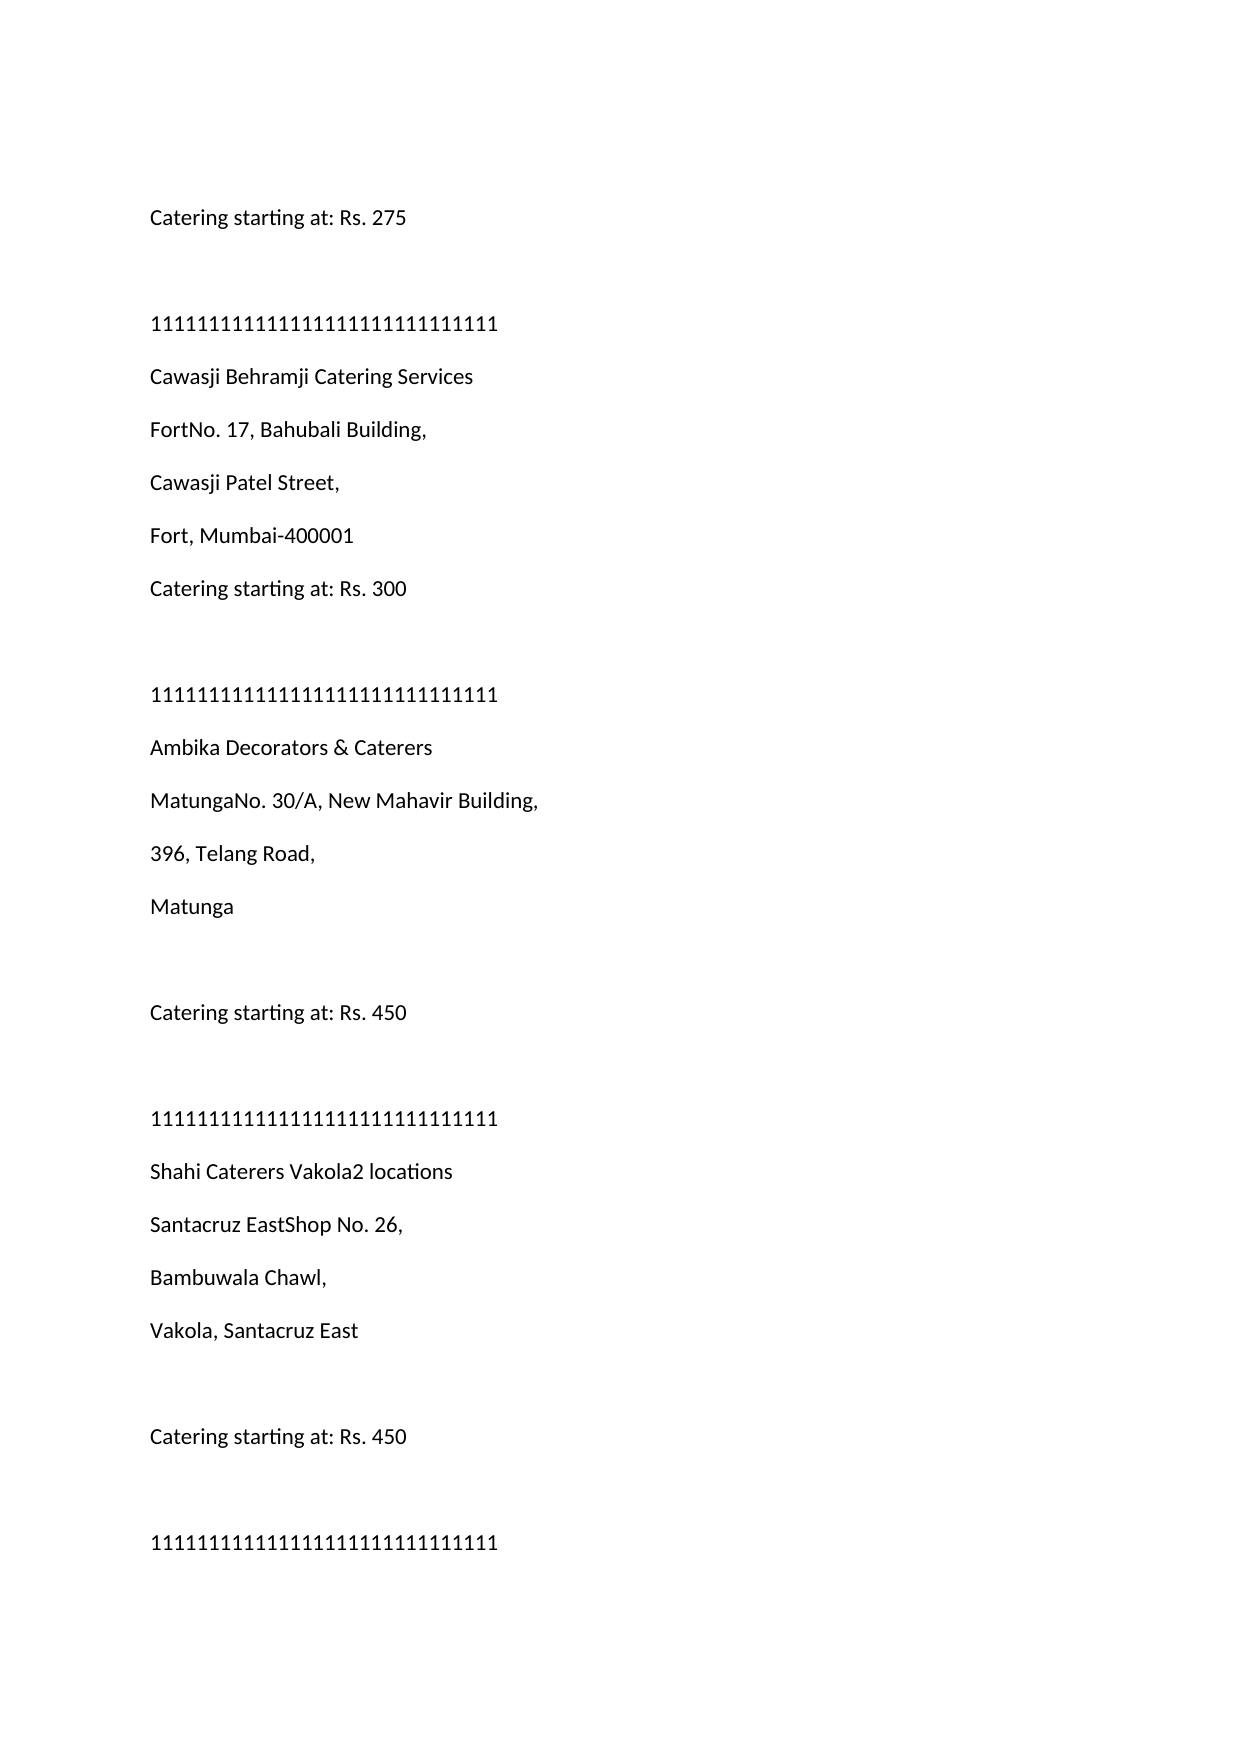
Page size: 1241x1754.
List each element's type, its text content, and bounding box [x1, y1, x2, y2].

text Ambika Decorators & Caterers [150, 733, 1090, 761]
text FortNo. 17, Bahubali Building, [150, 415, 1090, 443]
text Bambuwala Chawl, [150, 1263, 1090, 1291]
text 111111111111111111111111111111 [150, 309, 1090, 337]
text Vakola, Santacruz East [150, 1316, 1090, 1344]
text Catering starting at: Rs. 275 [150, 203, 1090, 231]
text Catering starting at: Rs. 450 [150, 998, 1090, 1026]
text 111111111111111111111111111111 [150, 1104, 1090, 1132]
text Matunga [150, 892, 1090, 920]
text Catering starting at: Rs. 300 [150, 574, 1090, 602]
text MatungaNo. 30/A, New Mahavir Building, [150, 786, 1090, 814]
text 396, Telang Road, [150, 839, 1090, 867]
text 111111111111111111111111111111 [150, 1528, 1090, 1557]
text Shahi Caterers Vakola2 locations [150, 1157, 1090, 1185]
text Fort, Mumbai-400001 [150, 521, 1090, 549]
text Cawasji Behramji Catering Services [150, 362, 1090, 390]
text 111111111111111111111111111111 [150, 680, 1090, 708]
text Catering starting at: Rs. 450 [150, 1422, 1090, 1451]
text Santacruz EastShop No. 26, [150, 1210, 1090, 1238]
text Cawasji Patel Street, [150, 468, 1090, 496]
